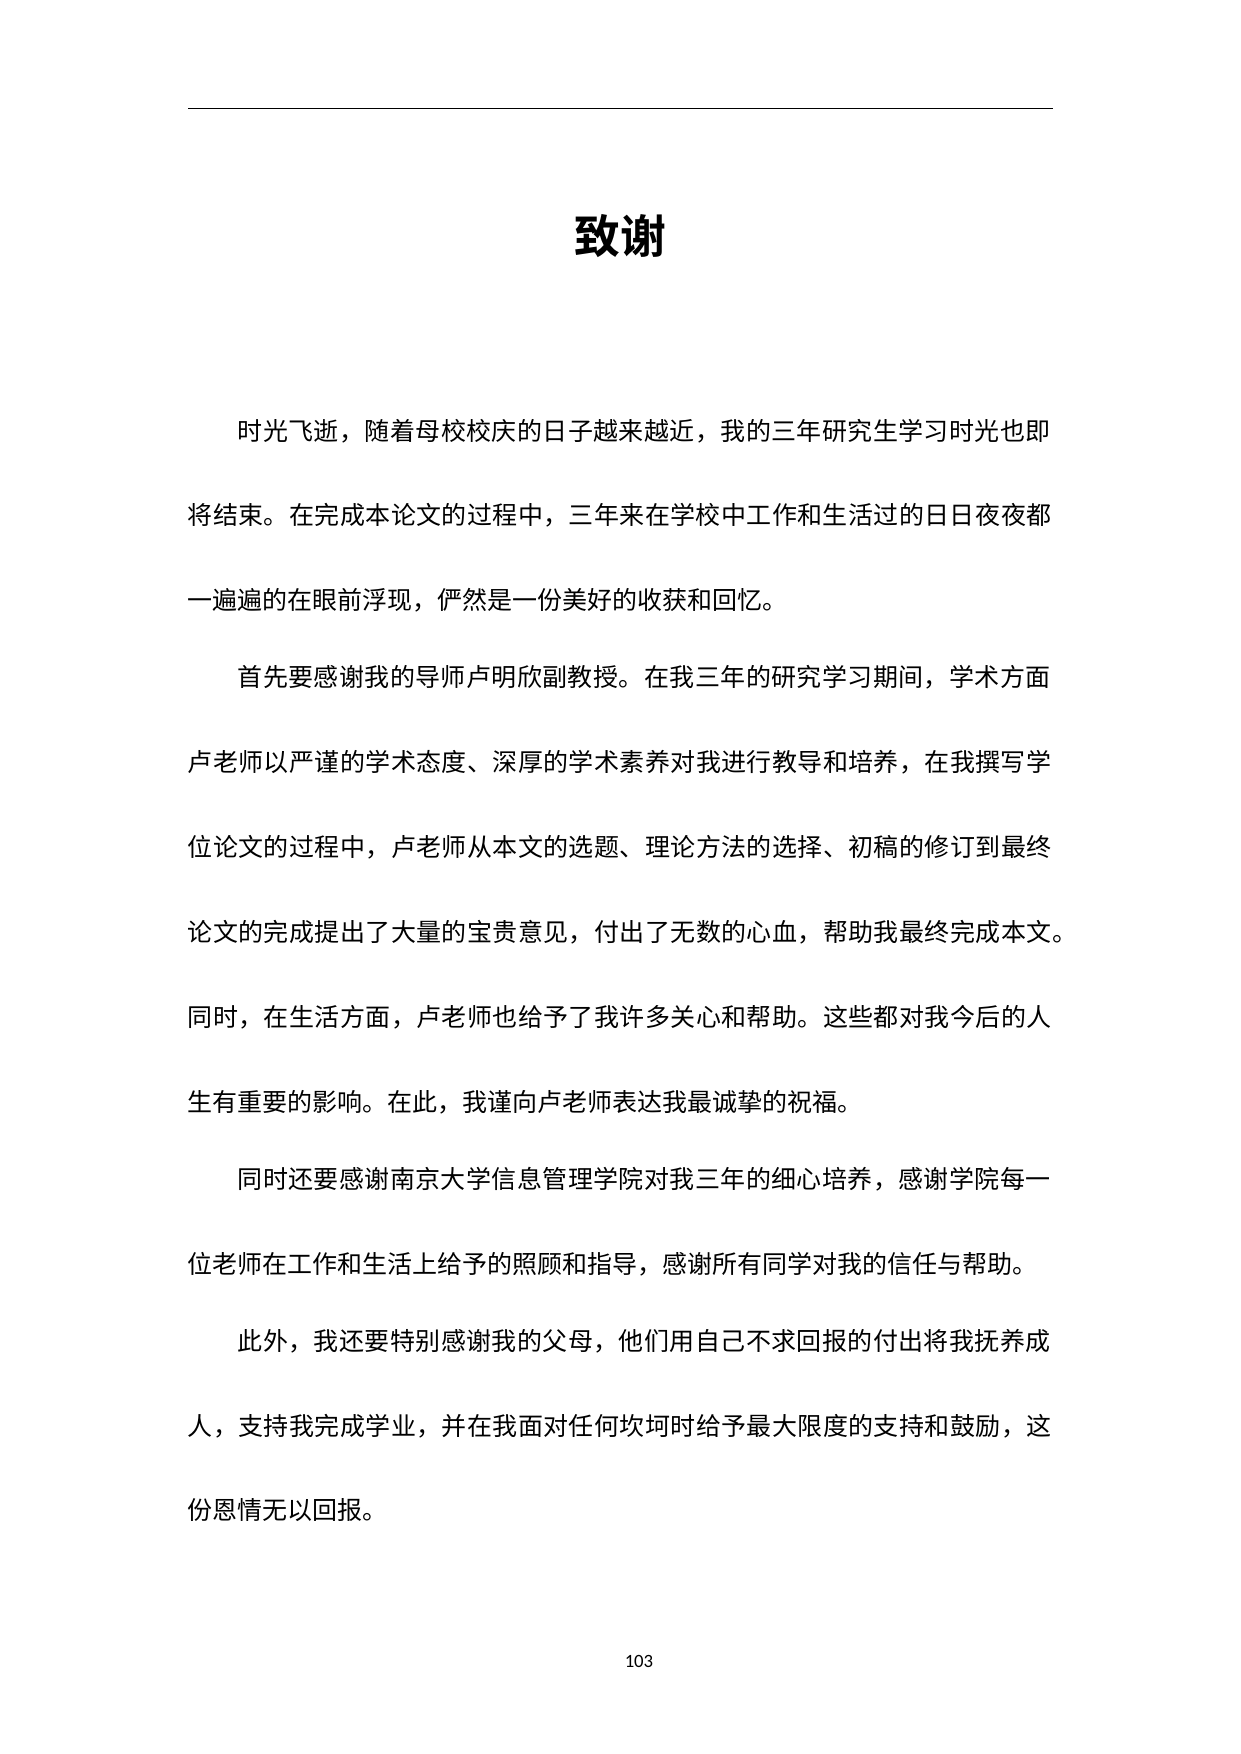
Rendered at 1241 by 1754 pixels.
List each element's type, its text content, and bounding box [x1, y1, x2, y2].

subtitle 致谢 [187, 199, 1053, 267]
text 同时还要感谢南京大学信息管理学院对我三年的细心培养，感谢学院每一位老师在工作和生活上给予的照顾和指导，感谢所有同学对我的信任与帮助。 [187, 1143, 1053, 1296]
text 时光飞逝，随着母校校庆的日子越来越近，我的三年研究生学习时光也即将结束。在完成本论文的过程中，三年来在学校中工作和生活过的日日夜夜都一遍遍的在眼前浮现，俨然是一份美好的收获和回忆。 [187, 395, 1053, 633]
text 首先要感谢我的导师卢明欣副教授。在我三年的研究学习期间，学术方面卢老师以严谨的学术态度、深厚的学术素养对我进行教导和培养，在我撰写学位论文的过程中，卢老师从本文的选题、理论方法的选择、初稿的修订到最终论文的完成提出了大量的宝贵意见，付出了无数的心血，帮助我最终完成本文。同时，在生活方面，卢老师也给予了我许多关心和帮助。这些都对我今后的人生有重要的影响。在此，我谨向卢老师表达我最诚挚的祝福。 [187, 642, 1053, 1134]
text 此外，我还要特别感谢我的父母，他们用自己不求回报的付出将我抚养成人，支持我完成学业，并在我面对任何坎坷时给予最大限度的支持和鼓励，这份恩情无以回报。 [187, 1305, 1053, 1543]
